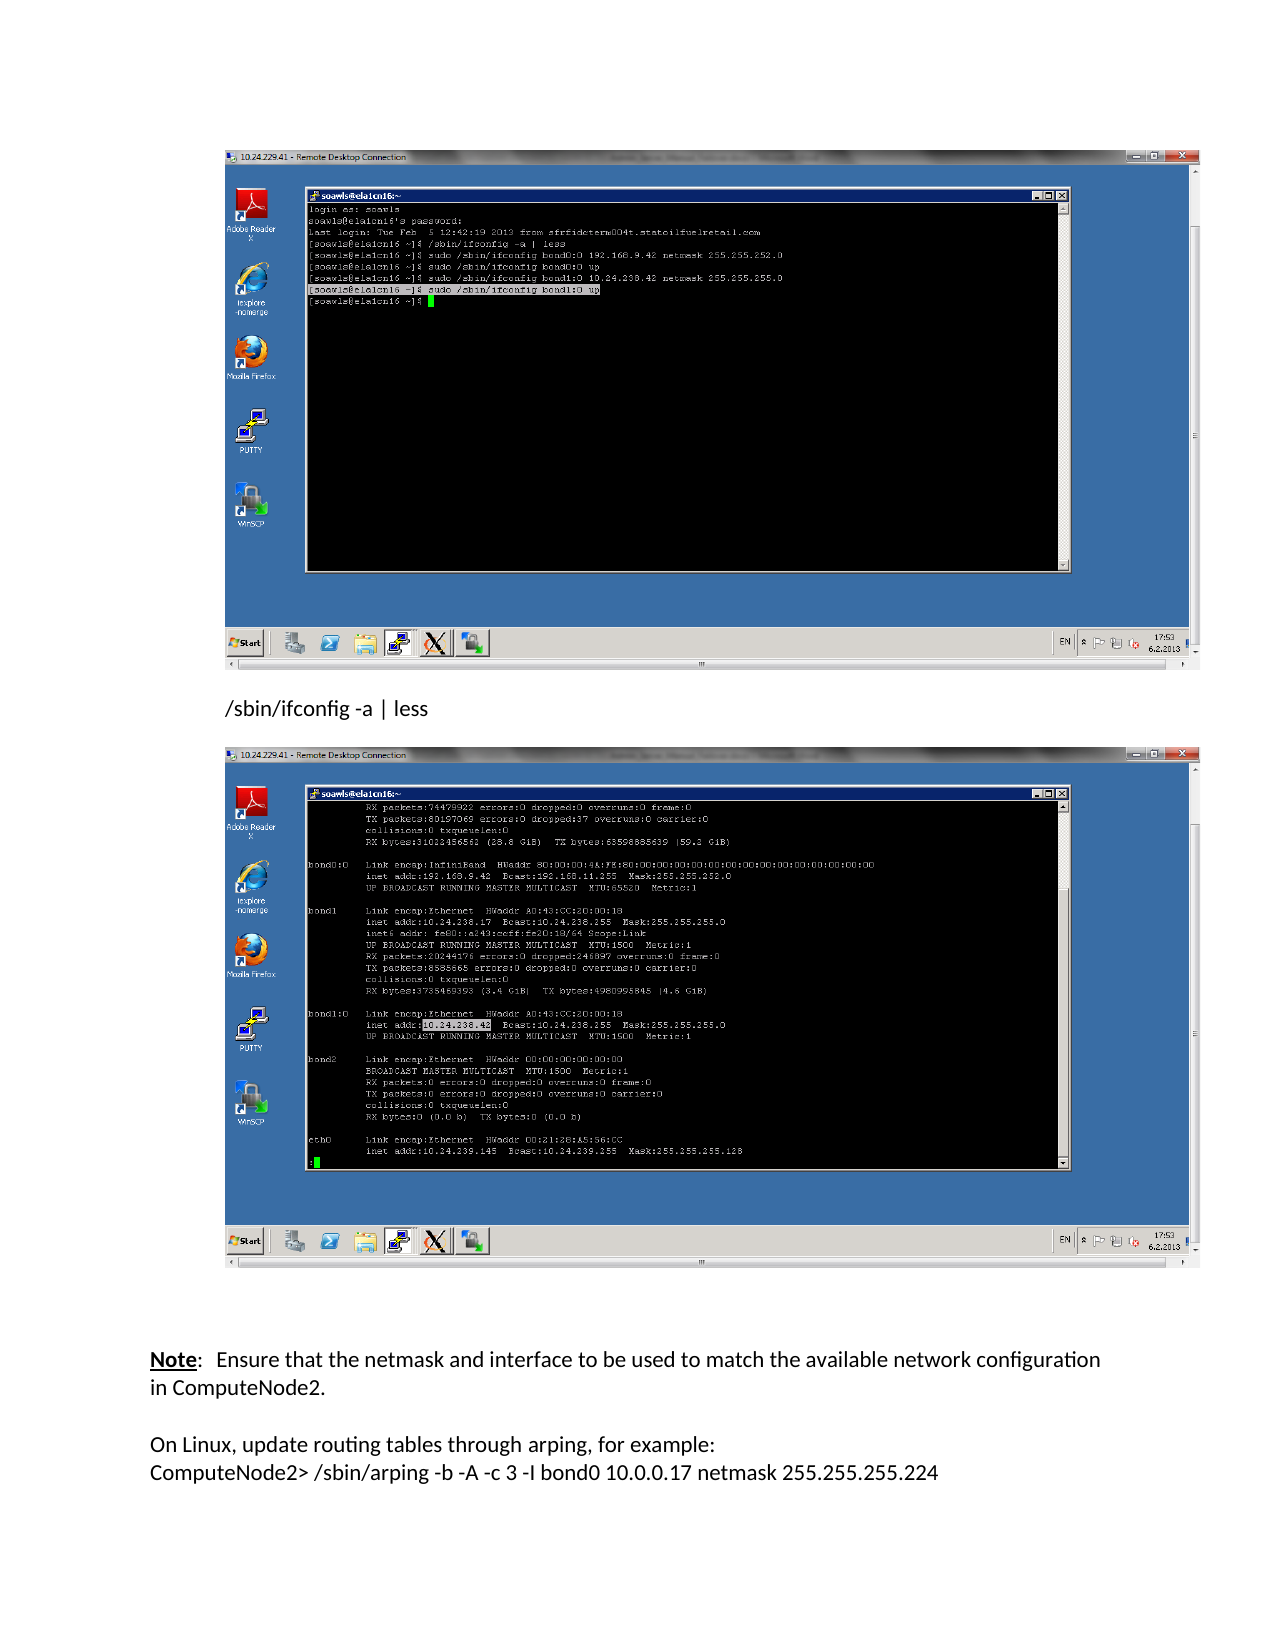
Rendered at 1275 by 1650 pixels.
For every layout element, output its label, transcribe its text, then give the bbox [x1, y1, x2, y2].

picture [225, 150, 1200, 670]
picture [225, 747, 1200, 1268]
text On Linux, update routing tables through arping, for example: ComputeNode2> /sbin/arping -b -A -c 3 -I bond0 10.0.0.17 netmask 255.255.255.224 [150, 1430, 1125, 1486]
text Note: Ensure that the netmask and interface to be used to match the available network configuration in ComputeNode2. [150, 1345, 1125, 1401]
text /sbin/ifconfig -a | less [225, 694, 1125, 723]
